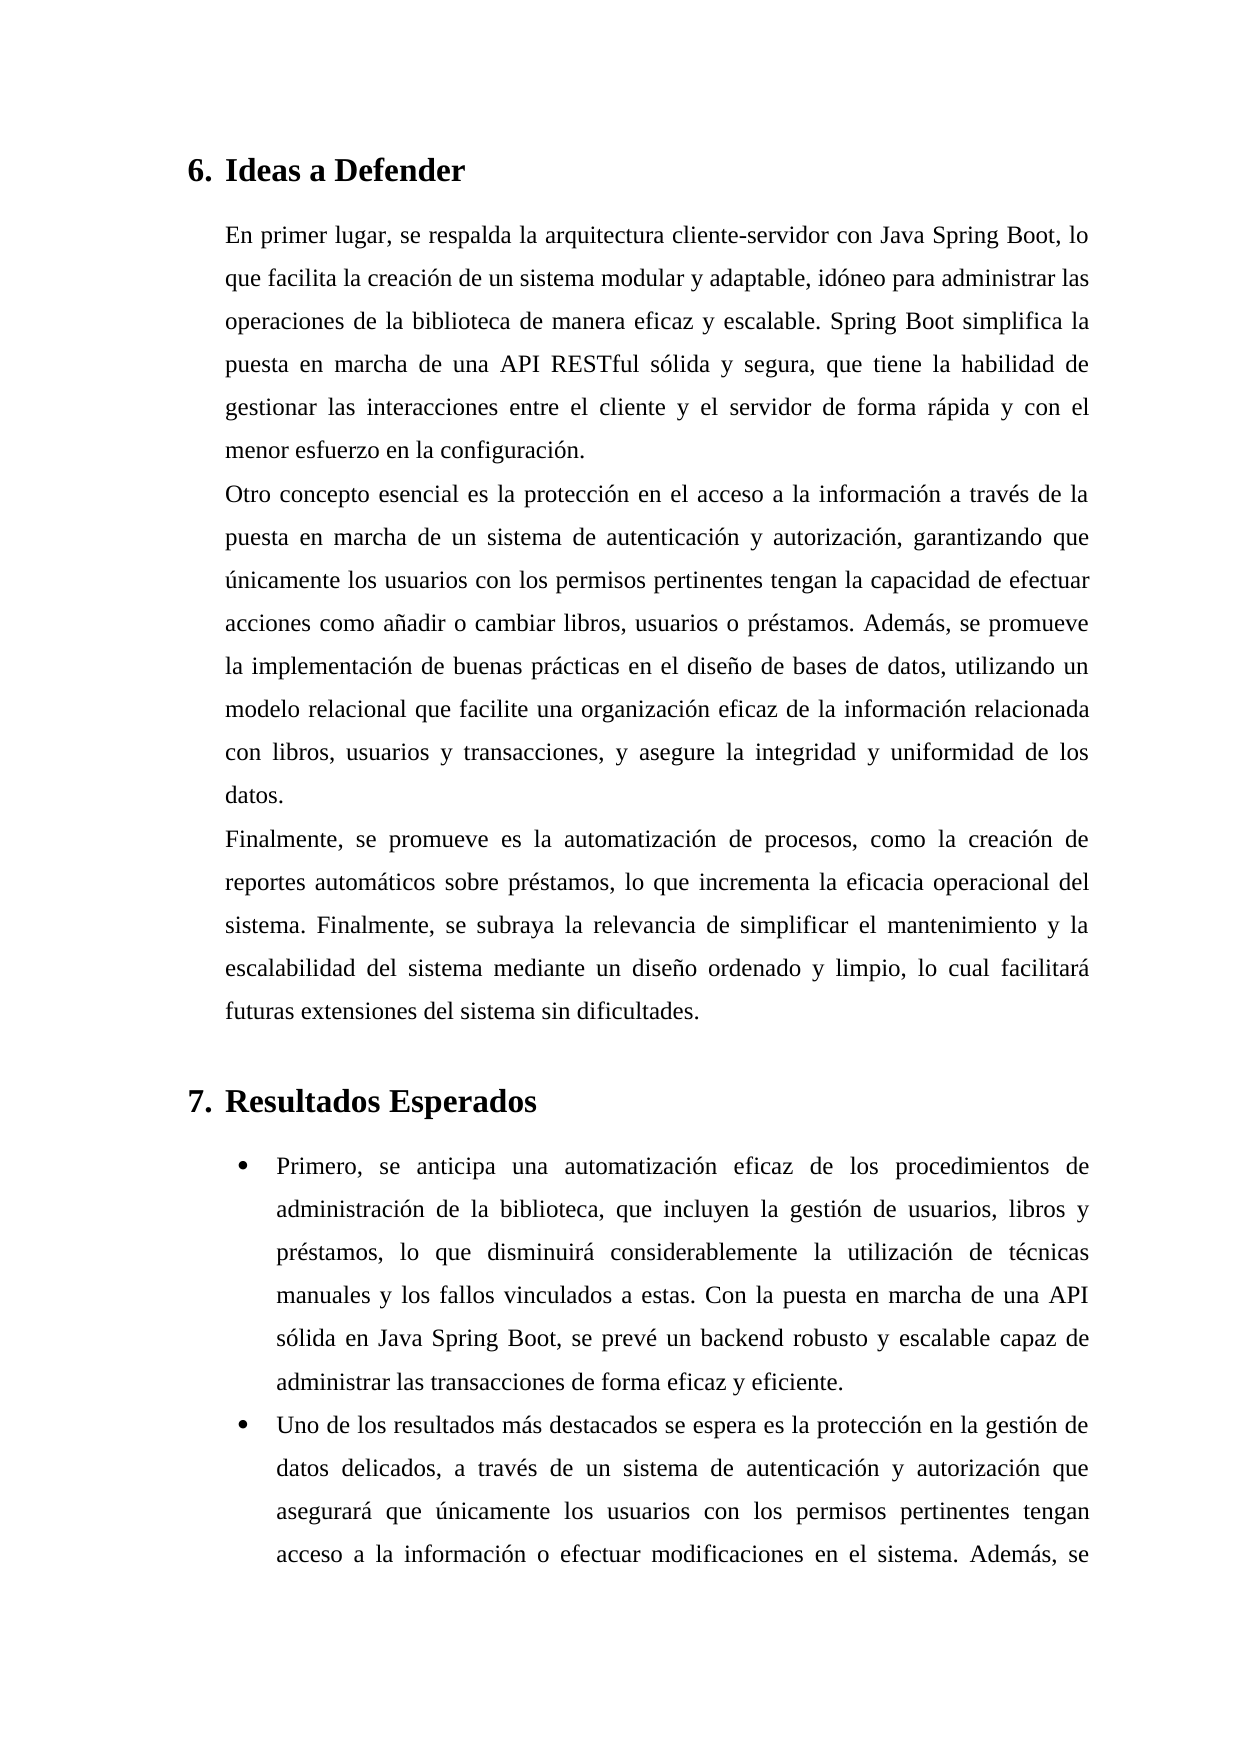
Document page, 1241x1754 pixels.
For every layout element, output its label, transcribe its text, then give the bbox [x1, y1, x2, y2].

text Finalmente, se promueve es la automatización de procesos, como la creación de reportes automáticos sobre préstamos, lo que incrementa la eficacia operacional del sistema. Finalmente, se subraya la relevancia de simplificar el mantenimiento y la escalabilidad del sistema mediante un diseño ordenado y limpio, lo cual facilitará futuras extensiones del sistema sin dificultades. [225, 824, 1090, 1025]
list Ideas a Defender [187, 150, 1090, 188]
list Resultados Esperados [187, 1081, 1090, 1119]
list Primero, se anticipa una automatización eficaz de los procedimientos de administración de la biblioteca, que incluyen la gestión de usuarios, libros y préstamos, lo que disminuirá considerablemente la utilización de técnicas manuales y los fallos vinculados a estas. Con la puesta en marcha de una API sólida en Java Spring Boot, se prevé un backend robusto y escalable capaz de administrar las transacciones de forma eficaz y eficiente. [239, 1151, 1090, 1395]
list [239, 1410, 1090, 1568]
text Otro concepto esencial es la protección en el acceso a la información a través de la puesta en marcha de un sistema de autenticación y autorización, garantizando que únicamente los usuarios con los permisos pertinentes tengan la capacidad de efectuar acciones como añadir o cambiar libros, usuarios o préstamos. Además, se promueve la implementación de buenas prácticas en el diseño de bases de datos, utilizando un modelo relacional que facilite una organización eficaz de la información relacionada con libros, usuarios y transacciones, y asegure la integridad y uniformidad de los datos. [225, 479, 1090, 809]
text En primer lugar, se respalda la arquitectura cliente-servidor con Java Spring Boot, lo que facilita la creación de un sistema modular y adaptable, idóneo para administrar las operaciones de la biblioteca de manera eficaz y escalable. Spring Boot simplifica la puesta en marcha de una API RESTful sólida y segura, que tiene la habilidad de gestionar las interacciones entre el cliente y el servidor de forma rápida y con el menor esfuerzo en la configuración. [225, 220, 1090, 464]
